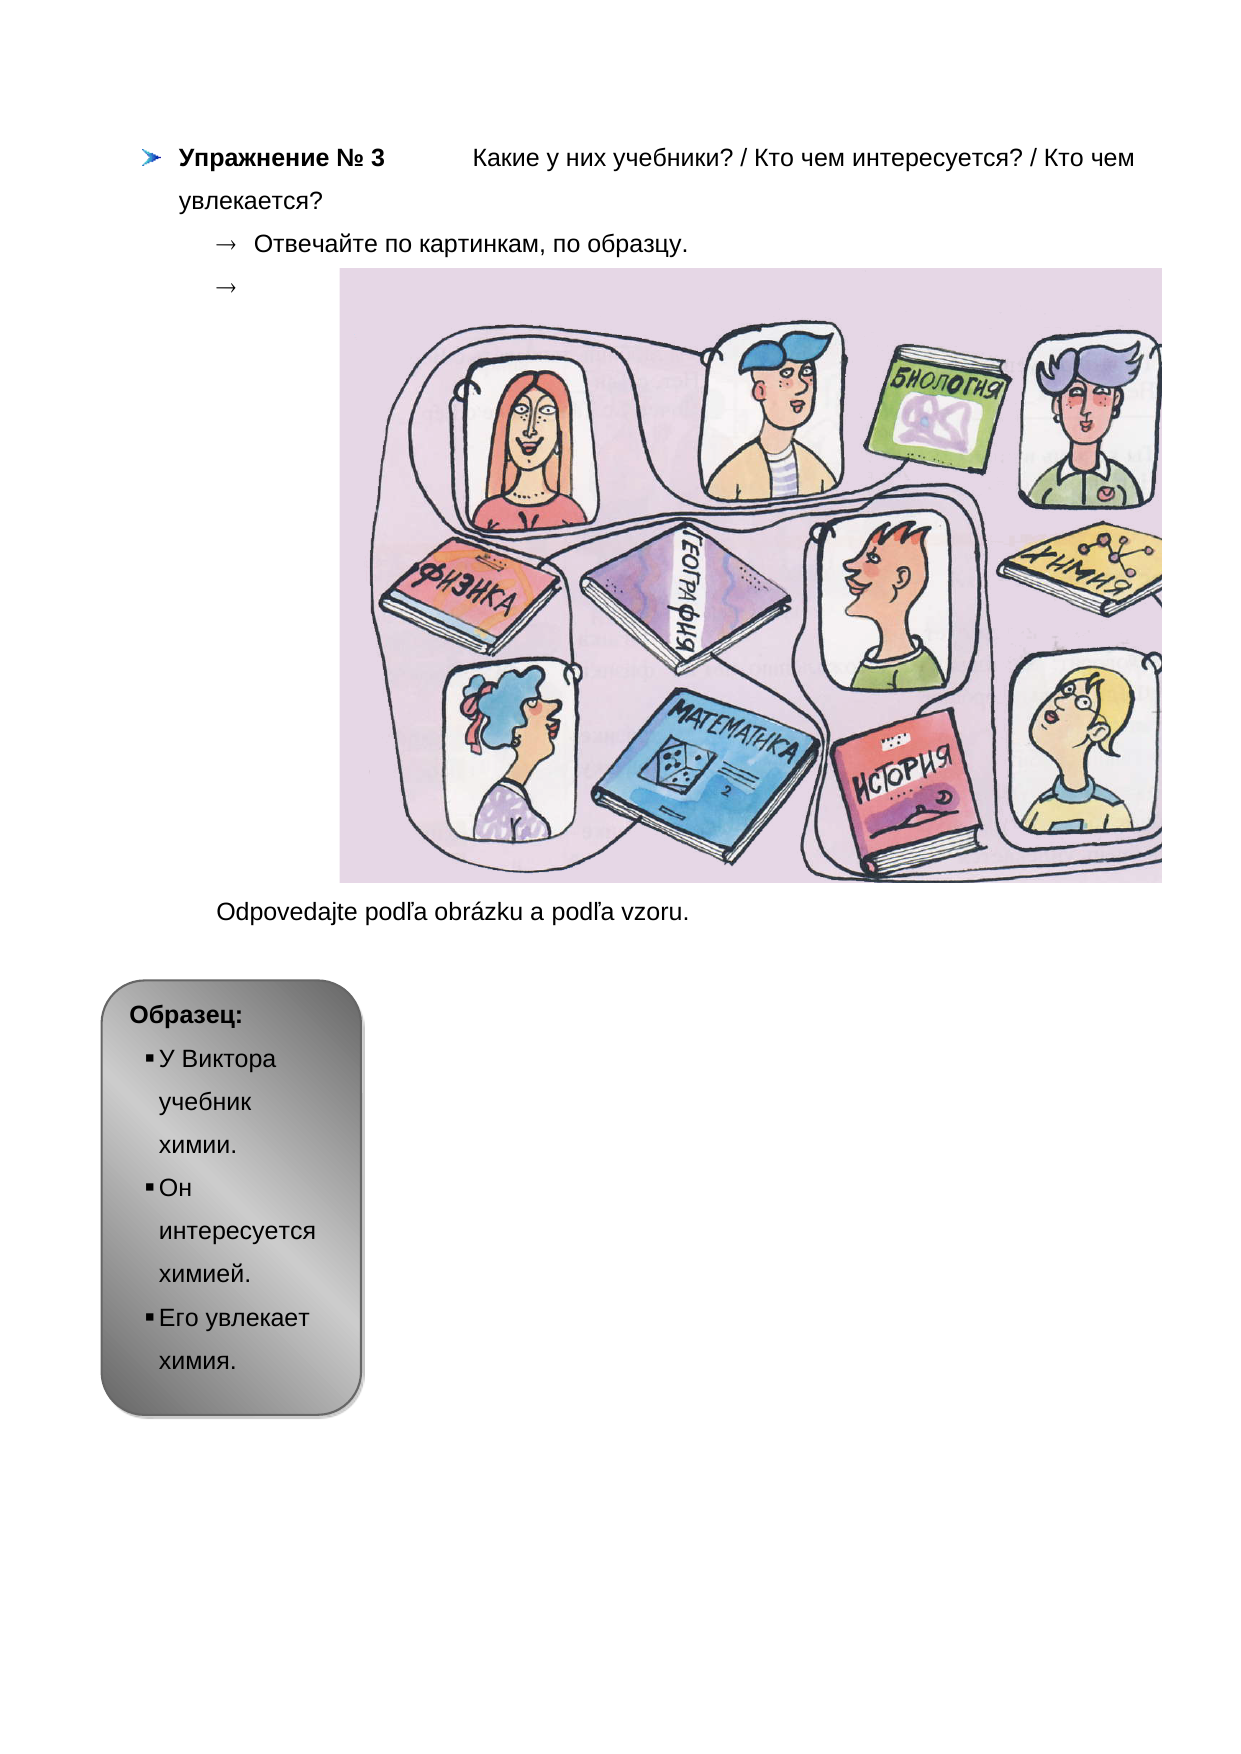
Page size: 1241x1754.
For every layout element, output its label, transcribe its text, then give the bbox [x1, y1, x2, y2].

list Отвечайте по картинкам, по образцу. [216, 229, 1137, 258]
list Упражнение № 3 Какие у них учебники? / Кто чем интересуется? / Кто чем увлекается? [141, 142, 1137, 214]
picture [142, 149, 161, 166]
picture [339, 268, 1162, 883]
